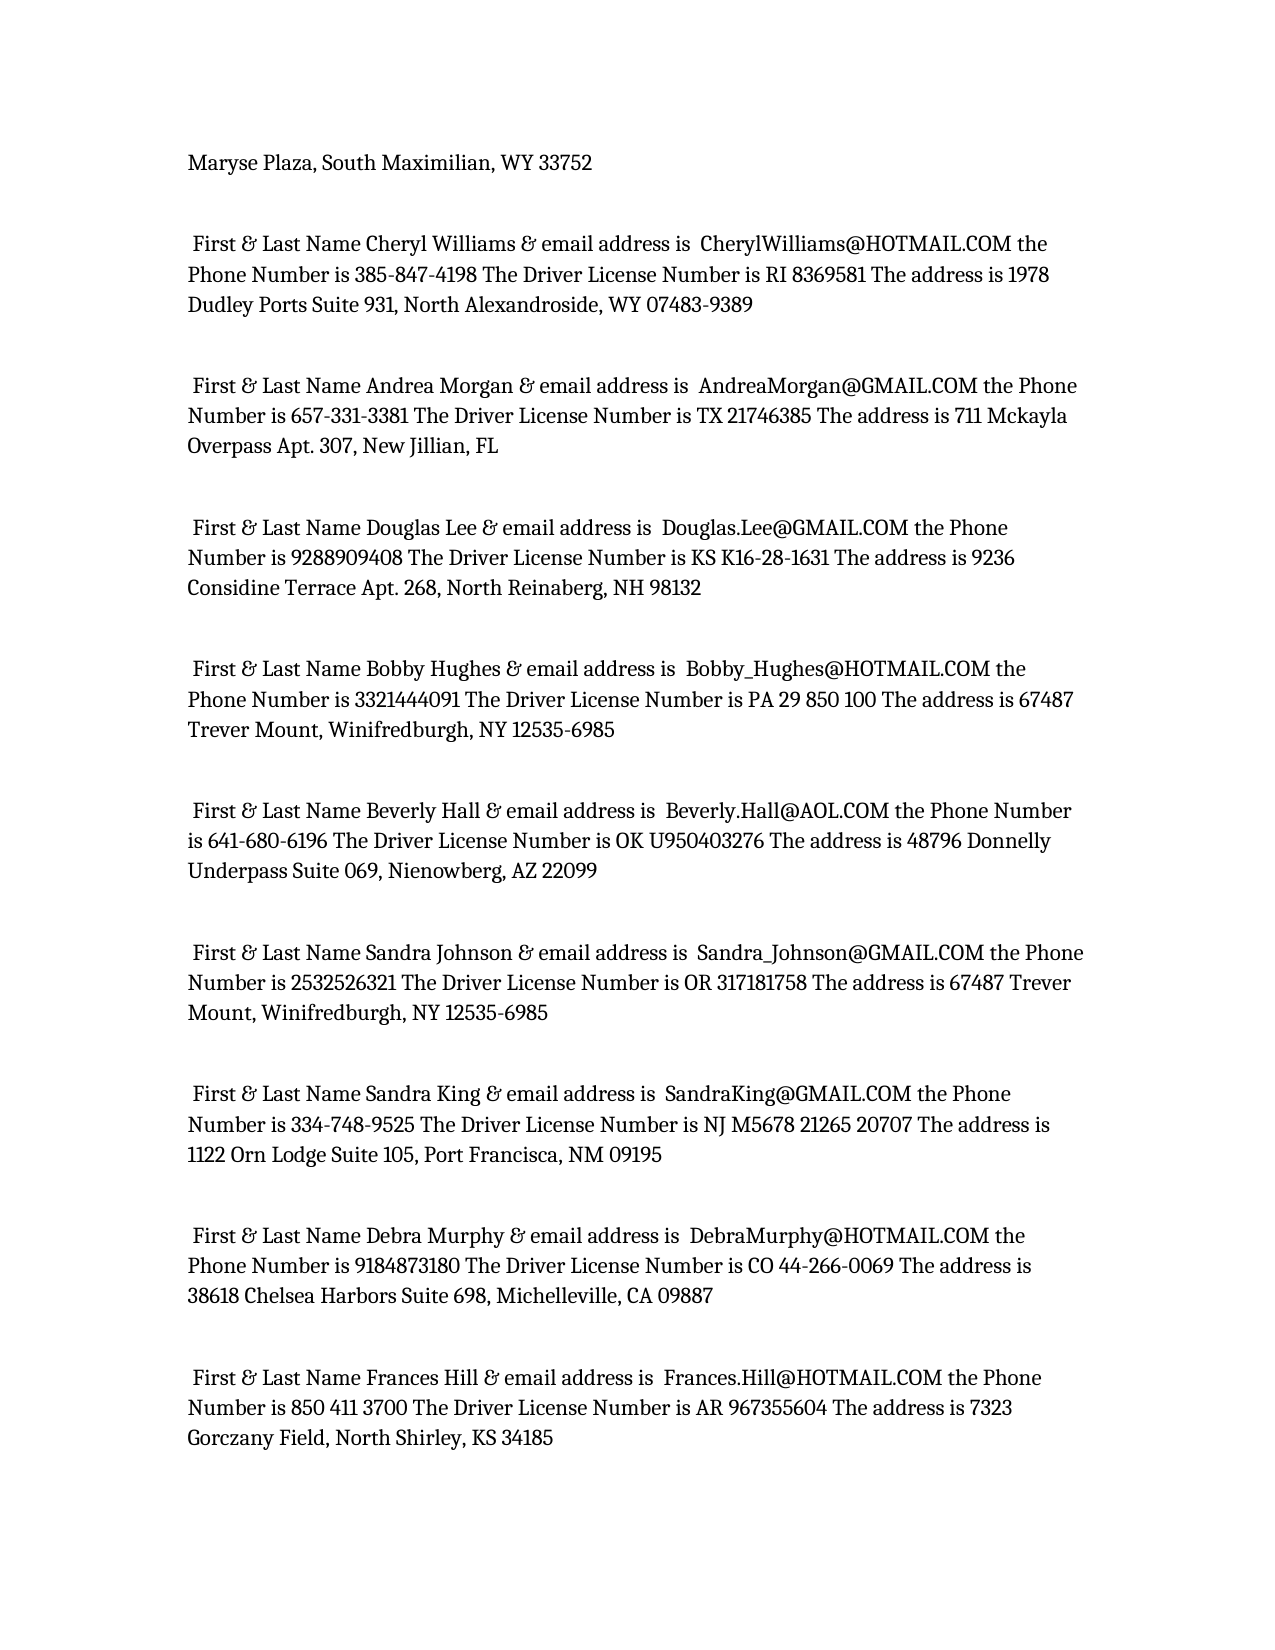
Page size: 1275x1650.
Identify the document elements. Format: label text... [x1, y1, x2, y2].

text First & Last Name Andrea Morgan & email address is AndreaMorgan@GMAIL.COM the Phone Number is 657-331-3381 The Driver License Number is TX 21746385 The address is 711 Mckayla Overpass Apt. 307, New Jillian, FL [187, 373, 1087, 490]
text First & Last Name Sandra King & email address is SandraKing@GMAIL.COM the Phone Number is 334-748-9525 The Driver License Number is NJ M5678 21265 20707 The address is 1122 Orn Lodge Suite 105, Port Francisca, NM 09195 [187, 1081, 1087, 1198]
text First & Last Name Douglas Lee & email address is Douglas.Lee@GMAIL.COM the Phone Number is 9288909408 The Driver License Number is KS K16-28-1631 The address is 9236 Considine Terrace Apt. 268, North Reinaberg, NH 98132 [187, 514, 1087, 632]
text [187, 150, 1087, 207]
text First & Last Name Cheryl Williams & email address is CherylWilliams@HOTMAIL.COM the Phone Number is 385-847-4198 The Driver License Number is RI 8369581 The address is 1978 Dudley Ports Suite 931, North Alexandroside, WY 07483-9389 [187, 231, 1087, 348]
text First & Last Name Sandra Johnson & email address is Sandra_Johnson@GMAIL.COM the Phone Number is 2532526321 The Driver License Number is OR 317181758 The address is 67487 Trever Mount, Winifredburgh, NY 12535-6985 [187, 939, 1087, 1057]
text First & Last Name Bobby Hughes & email address is Bobby_Hughes@HOTMAIL.COM the Phone Number is 3321444091 The Driver License Number is PA 29 850 100 The address is 67487 Trever Mount, Winifredburgh, NY 12535-6985 [187, 656, 1087, 773]
text First & Last Name Frances Hill & email address is Frances.Hill@HOTMAIL.COM the Phone Number is 850 411 3700 The Driver License Number is AR 967355604 The address is 7323 Gorczany Field, North Shirley, KS 34185 [187, 1364, 1087, 1482]
text First & Last Name Beverly Hall & email address is Beverly.Hall@AOL.COM the Phone Number is 641-680-6196 The Driver License Number is OK U950403276 The address is 48796 Donnelly Underpass Suite 069, Nienowberg, AZ 22099 [187, 798, 1087, 915]
text First & Last Name Debra Murphy & email address is DebraMurphy@HOTMAIL.COM the Phone Number is 9184873180 The Driver License Number is CO 44-266-0069 The address is 38618 Chelsea Harbors Suite 698, Michelleville, CA 09887 [187, 1223, 1087, 1340]
